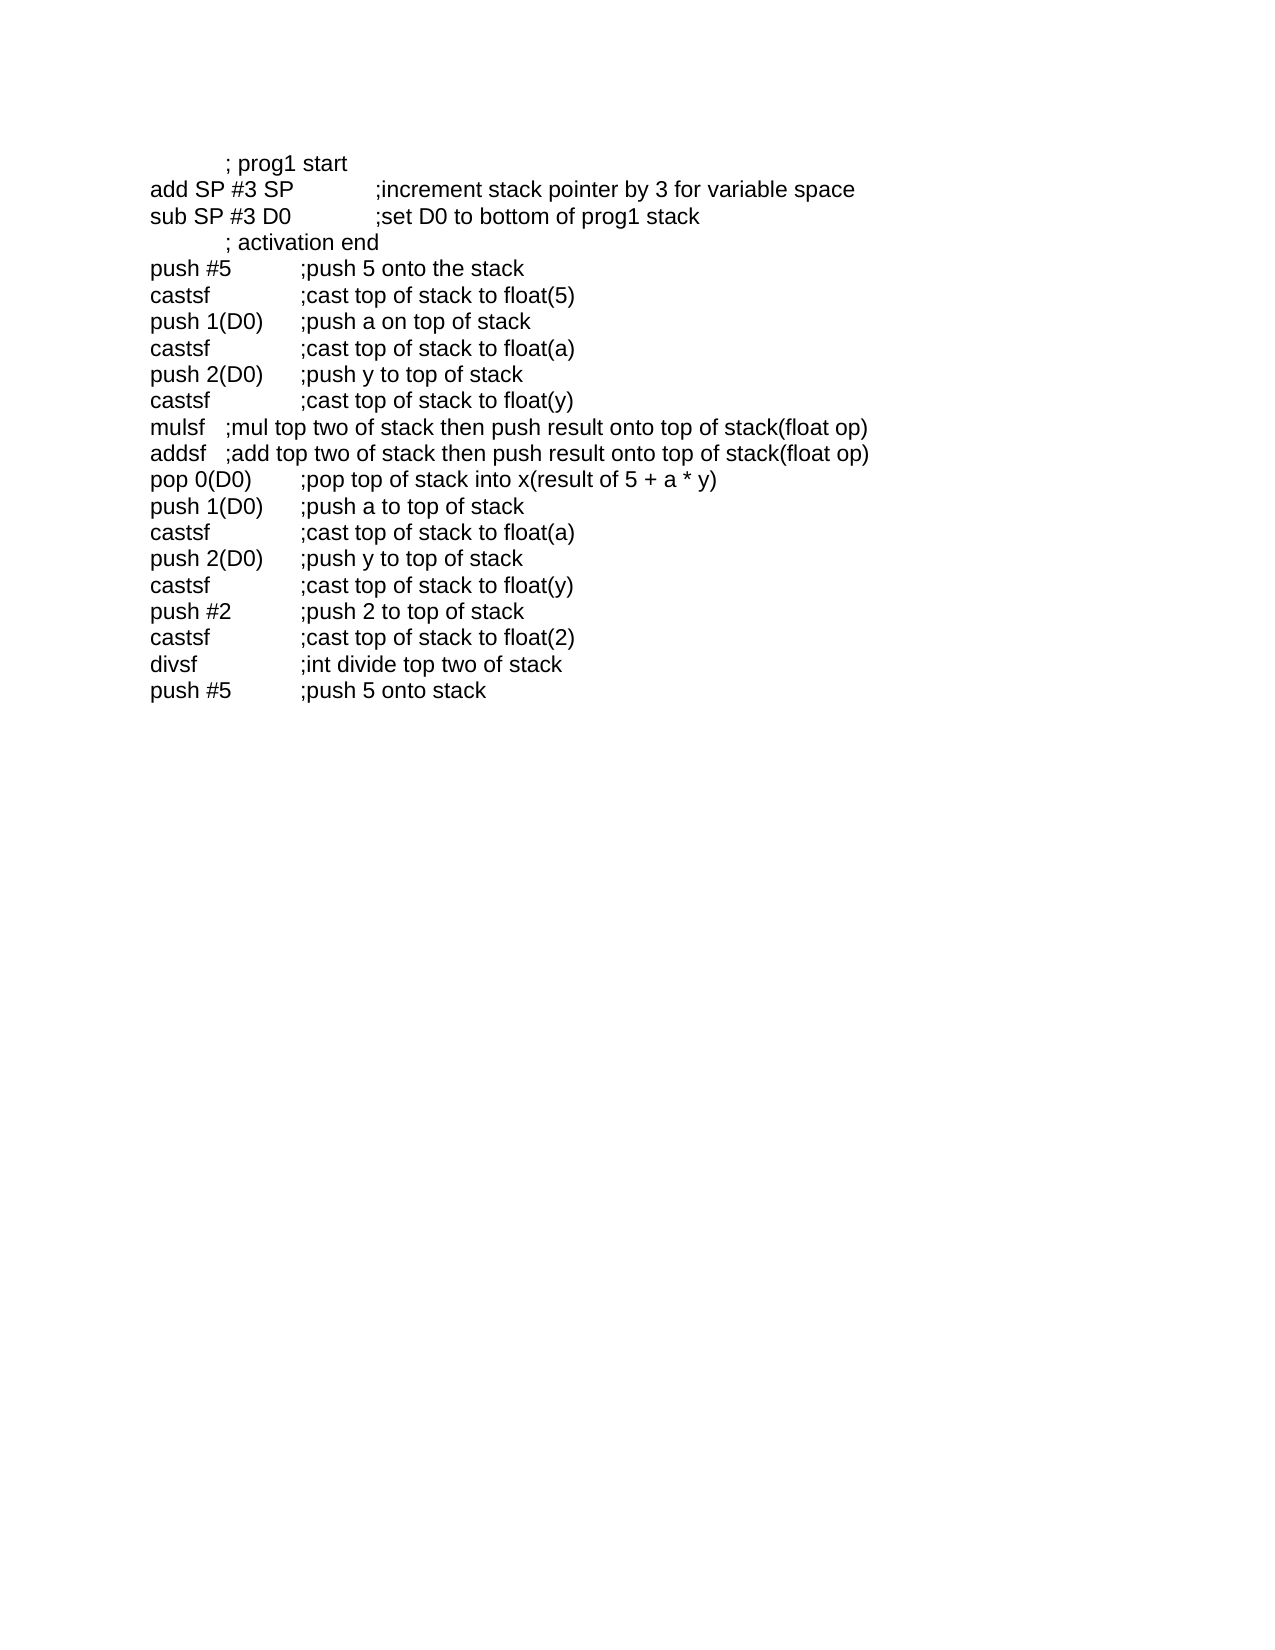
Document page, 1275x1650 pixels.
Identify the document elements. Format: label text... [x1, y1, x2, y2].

text castsf ;cast top of stack to float(y) [150, 387, 1125, 413]
text castsf ;cast top of stack to float(a) [150, 519, 1125, 545]
text push #5 ;push 5 onto the stack [150, 255, 1125, 282]
text push 2(D0) ;push y to top of stack [150, 361, 1125, 387]
text castsf ;cast top of stack to float(5) [150, 282, 1125, 308]
text castsf ;cast top of stack to float(2) [150, 624, 1125, 651]
text pop 0(D0) ;pop top of stack into x(result of 5 + a * y) [150, 466, 1125, 493]
text divsf ;int divide top two of stack [150, 651, 1125, 677]
text sub SP #3 D0 ;set D0 to bottom of prog1 stack [150, 203, 1125, 229]
text castsf ;cast top of stack to float(y) [150, 572, 1125, 598]
text castsf ;cast top of stack to float(a) [150, 334, 1125, 361]
text push 1(D0) ;push a to top of stack [150, 493, 1125, 519]
text push #2 ;push 2 to top of stack [150, 598, 1125, 624]
text add SP #3 SP ;increment stack pointer by 3 for variable space [150, 176, 1125, 203]
text ; prog1 start [150, 150, 1125, 176]
text push 2(D0) ;push y to top of stack [150, 545, 1125, 572]
text ; activation end [150, 229, 1125, 255]
text push #5 ;push 5 onto stack [150, 677, 1125, 703]
text push 1(D0) ;push a on top of stack [150, 308, 1125, 334]
text mulsf ;mul top two of stack then push result onto top of stack(float op) [150, 413, 1125, 440]
text addsf ;add top two of stack then push result onto top of stack(float op) [150, 440, 1125, 466]
